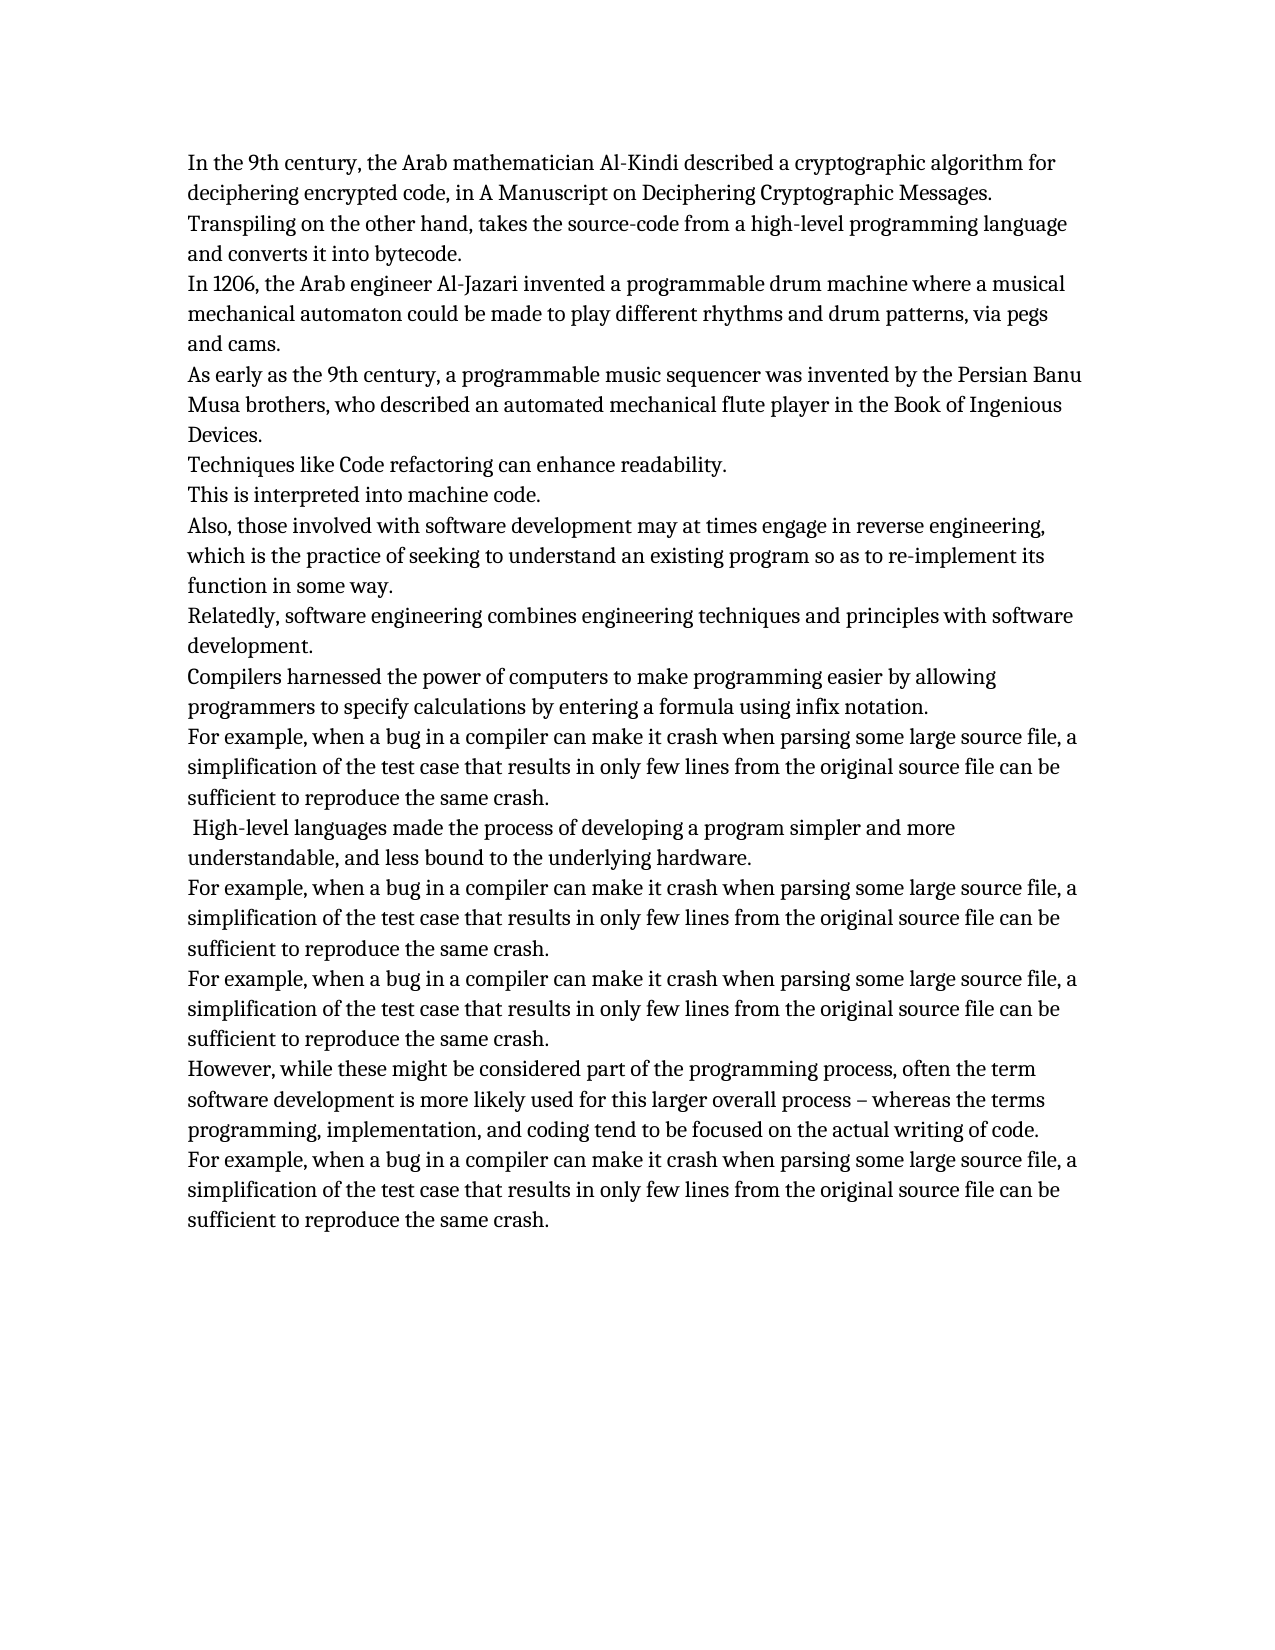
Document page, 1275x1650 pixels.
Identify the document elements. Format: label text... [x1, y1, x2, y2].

text In the 9th century, the Arab mathematician Al-Kindi described a cryptographic algorithm for deciphering encrypted code, in A Manuscript on Deciphering Cryptographic Messages. Transpiling on the other hand, takes the source-code from a high-level programming language and converts it into bytecode. In 1206, the Arab engineer Al-Jazari invented a programmable drum machine where a musical mechanical automaton could be made to play different rhythms and drum patterns, via pegs and cams. As early as the 9th century, a programmable music sequencer was invented by the Persian Banu Musa brothers, who described an automated mechanical flute player in the Book of Ingenious Devices. Techniques like Code refactoring can enhance readability. This is interpreted into machine code. Also, those involved with software development may at times engage in reverse engineering, which is the practice of seeking to understand an existing program so as to re-implement its function in some way. Relatedly, software engineering combines engineering techniques and principles with software development. Compilers harnessed the power of computers to make programming easier by allowing programmers to specify calculations by entering a formula using infix notation. For example, when a bug in a compiler can make it crash when parsing some large source file, a simplification of the test case that results in only few lines from the original source file can be sufficient to reproduce the same crash. High-level languages made the process of developing a program simpler and more understandable, and less bound to the underlying hardware. For example, when a bug in a compiler can make it crash when parsing some large source file, a simplification of the test case that results in only few lines from the original source file can be sufficient to reproduce the same crash. For example, when a bug in a compiler can make it crash when parsing some large source file, a simplification of the test case that results in only few lines from the original source file can be sufficient to reproduce the same crash. However, while these might be considered part of the programming process, often the term software development is more likely used for this larger overall process – whereas the terms programming, implementation, and coding tend to be focused on the actual writing of code. For example, when a bug in a compiler can make it crash when parsing some large source file, a simplification of the test case that results in only few lines from the original source file can be sufficient to reproduce the same crash. [187, 150, 1087, 1234]
